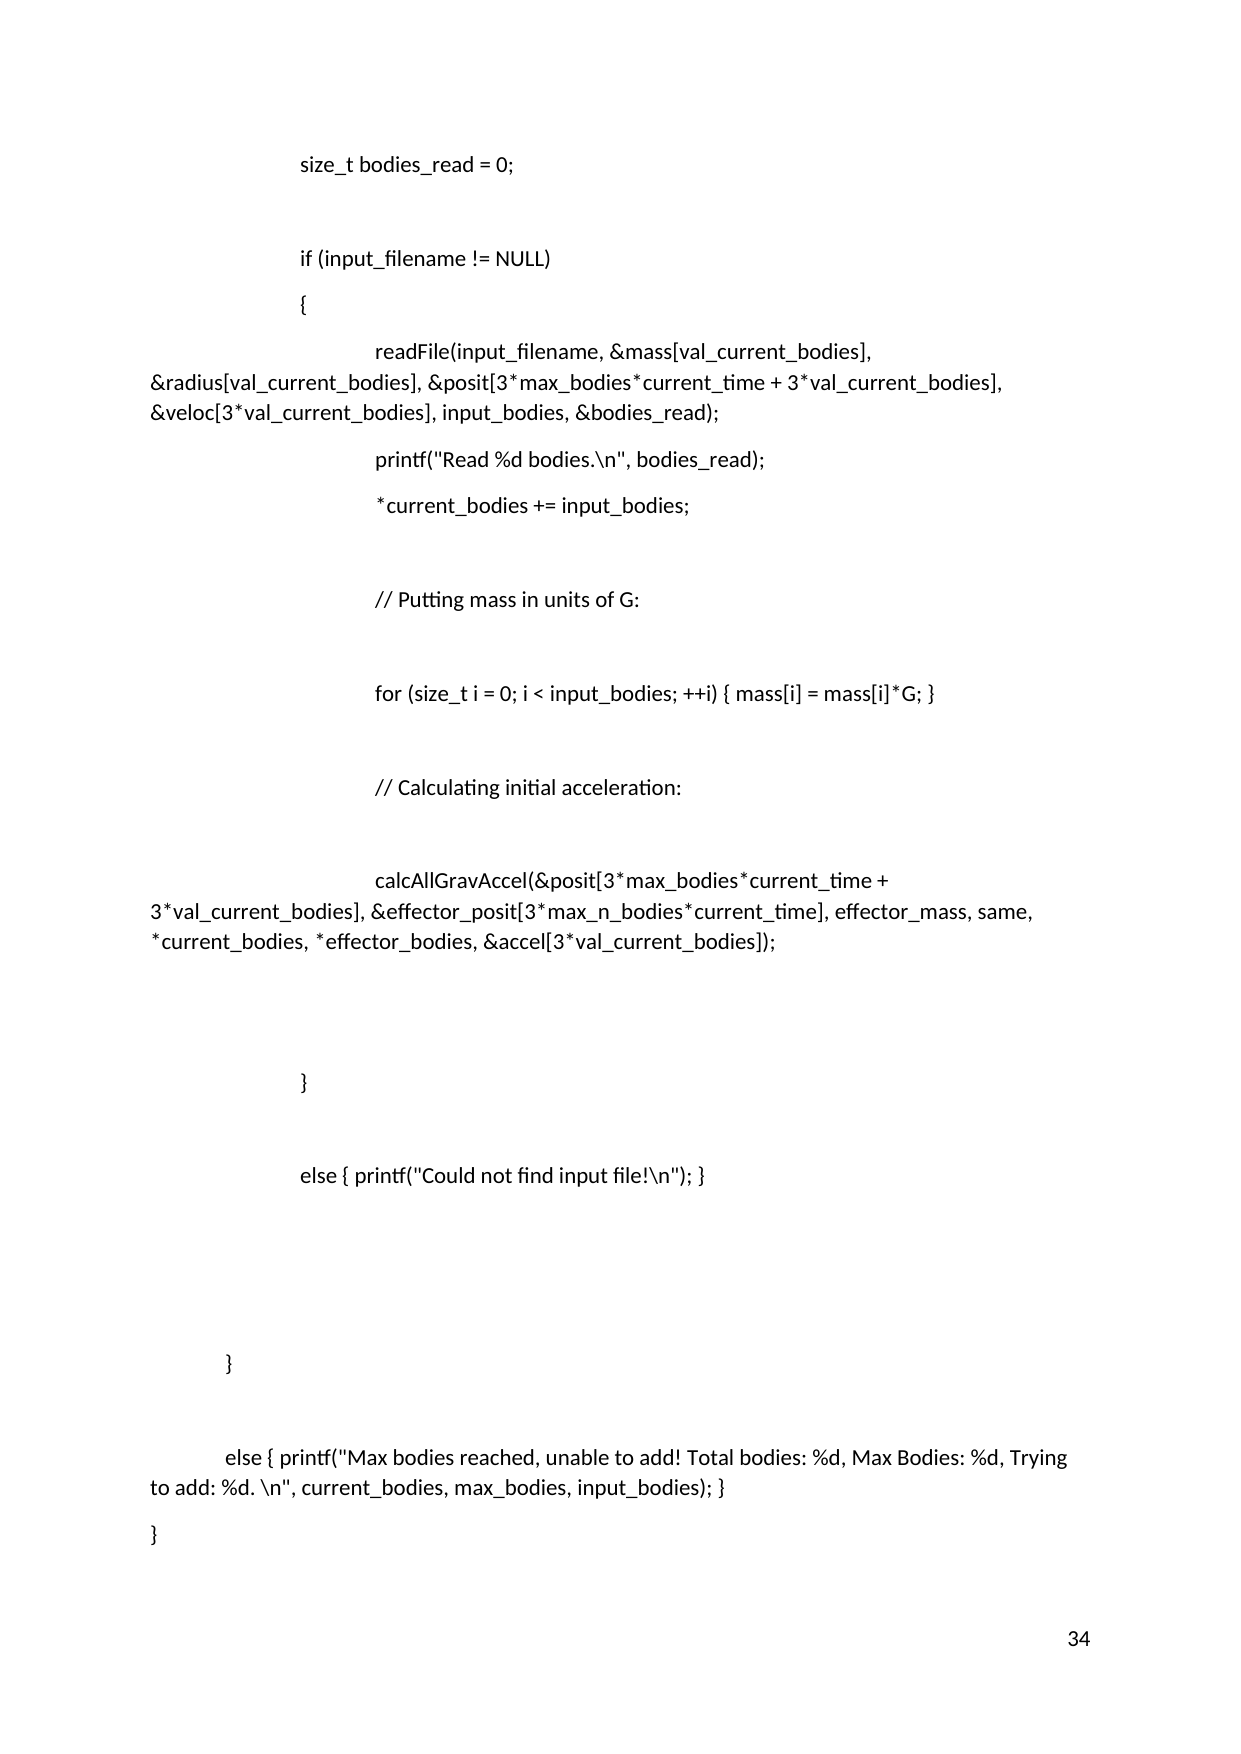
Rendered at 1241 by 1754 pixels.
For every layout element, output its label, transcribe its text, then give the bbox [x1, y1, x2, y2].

text } [150, 1349, 1090, 1377]
text else { printf("Max bodies reached, unable to add! Total bodies: %d, Max Bodies: %d, Trying to add: %d. \n", current_bodies, max_bodies, input_bodies); } [150, 1443, 1090, 1501]
text printf("Read %d bodies.\n", bodies_read); [150, 445, 1090, 473]
text // Putting mass in units of G: [150, 585, 1090, 613]
text } [150, 1520, 1090, 1548]
text if (input_filename != NULL) [150, 244, 1090, 272]
text *current_bodies += input_bodies; [150, 492, 1090, 520]
text calcAllGravAccel(&posit[3*max_bodies*current_time + 3*val_current_bodies], &effector_posit[3*max_n_bodies*current_time], effector_mass, same, *current_bodies, *effector_bodies, &accel[3*val_current_bodies]); [150, 867, 1090, 955]
text { [150, 291, 1090, 319]
text } [150, 1068, 1090, 1096]
text else { printf("Could not find input file!\n"); } [150, 1161, 1090, 1189]
text size_t bodies_read = 0; [150, 150, 1090, 178]
text readFile(input_filename, &mass[val_current_bodies], &radius[val_current_bodies], &posit[3*max_bodies*current_time + 3*val_current_bodies], &veloc[3*val_current_bodies], input_bodies, &bodies_read); [150, 337, 1090, 426]
text // Calculating initial acceleration: [150, 773, 1090, 801]
text for (size_t i = 0; i < input_bodies; ++i) { mass[i] = mass[i]*G; } [150, 679, 1090, 707]
